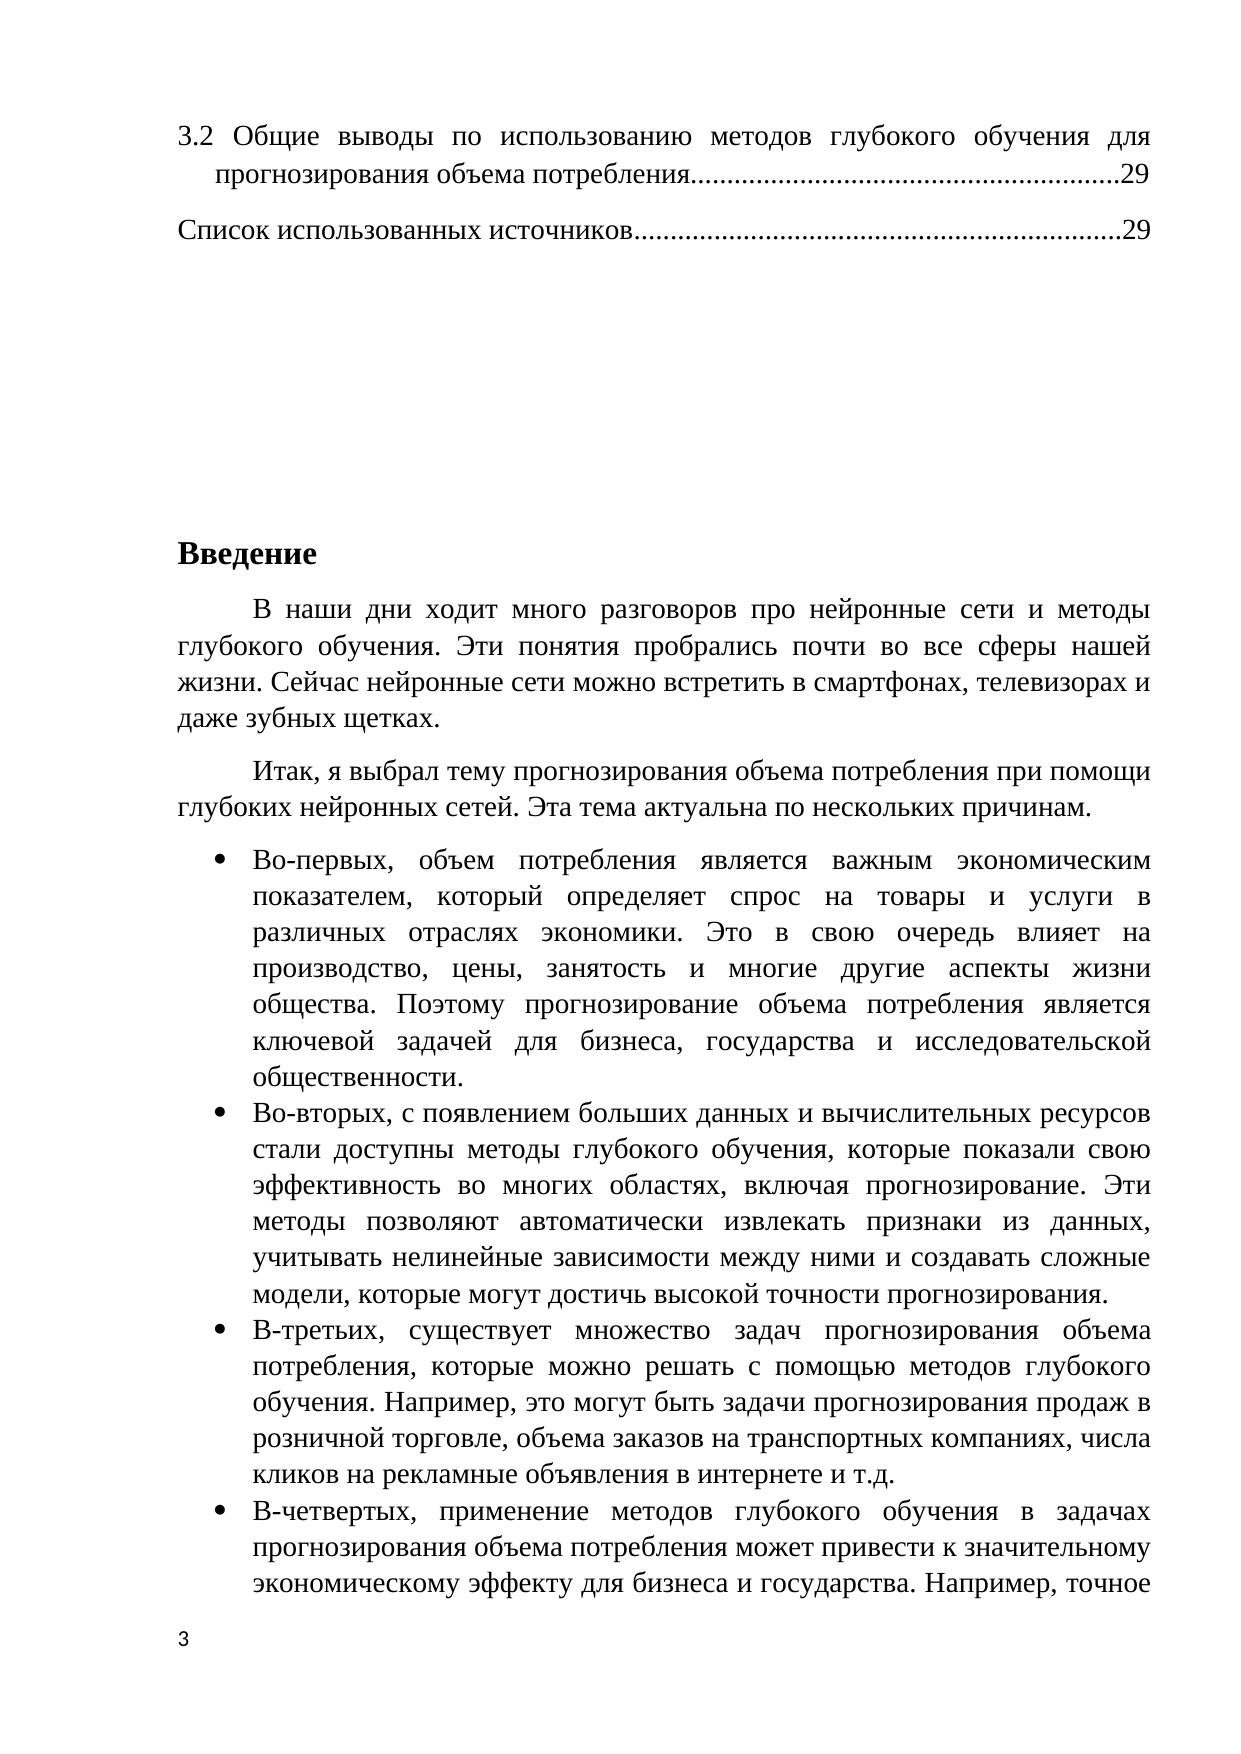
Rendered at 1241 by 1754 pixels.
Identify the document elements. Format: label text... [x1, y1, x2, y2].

list В-третьих, существует множество задач прогнозирования объема потребления, которые можно решать с помощью методов глубокого обучения. Например, это могут быть задачи прогнозирования продаж в розничной торговле, объема заказов на транспортных компаниях, числа кликов на рекламные объявления в интернете и т.д. [215, 1312, 1152, 1490]
list Общие выводы по использованию методов глубокого обучения для прогнозирования объема потребления...........................................................29 [177, 118, 1152, 190]
text В наши дни ходит много разговоров про нейронные сети и методы глубокого обучения. Эти понятия пробрались почти во все сферы нашей жизни. Сейчас нейронные сети можно встретить в смартфонах, телевизорах и даже зубных щетках. [177, 592, 1152, 733]
list Во-первых, объем потребления является важным экономическим показателем, который определяет спрос на товары и услуги в различных отраслях экономики. Это в свою очередь влияет на производство, цены, занятость и многие другие аспекты жизни общества. Поэтому прогнозирование объема потребления является ключевой задачей для бизнеса, государства и исследовательской общественности. [215, 842, 1152, 1092]
text Список использованных источников...................................................................29 [177, 212, 1152, 245]
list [215, 1493, 1152, 1599]
text Итак, я выбрал тему прогнозирования объема потребления при помощи глубоких нейронных сетей. Эта тема актуальна по нескольких причинам. [177, 753, 1152, 822]
text Введение [177, 533, 1152, 572]
list Во-вторых, с появлением больших данных и вычислительных ресурсов стали доступны методы глубокого обучения, которые показали свою эффективность во многих областях, включая прогнозирование. Эти методы позволяют автоматически извлекать признаки из данных, учитывать нелинейные зависимости между ними и создавать сложные модели, которые могут достичь высокой точности прогнозирования. [215, 1095, 1152, 1309]
